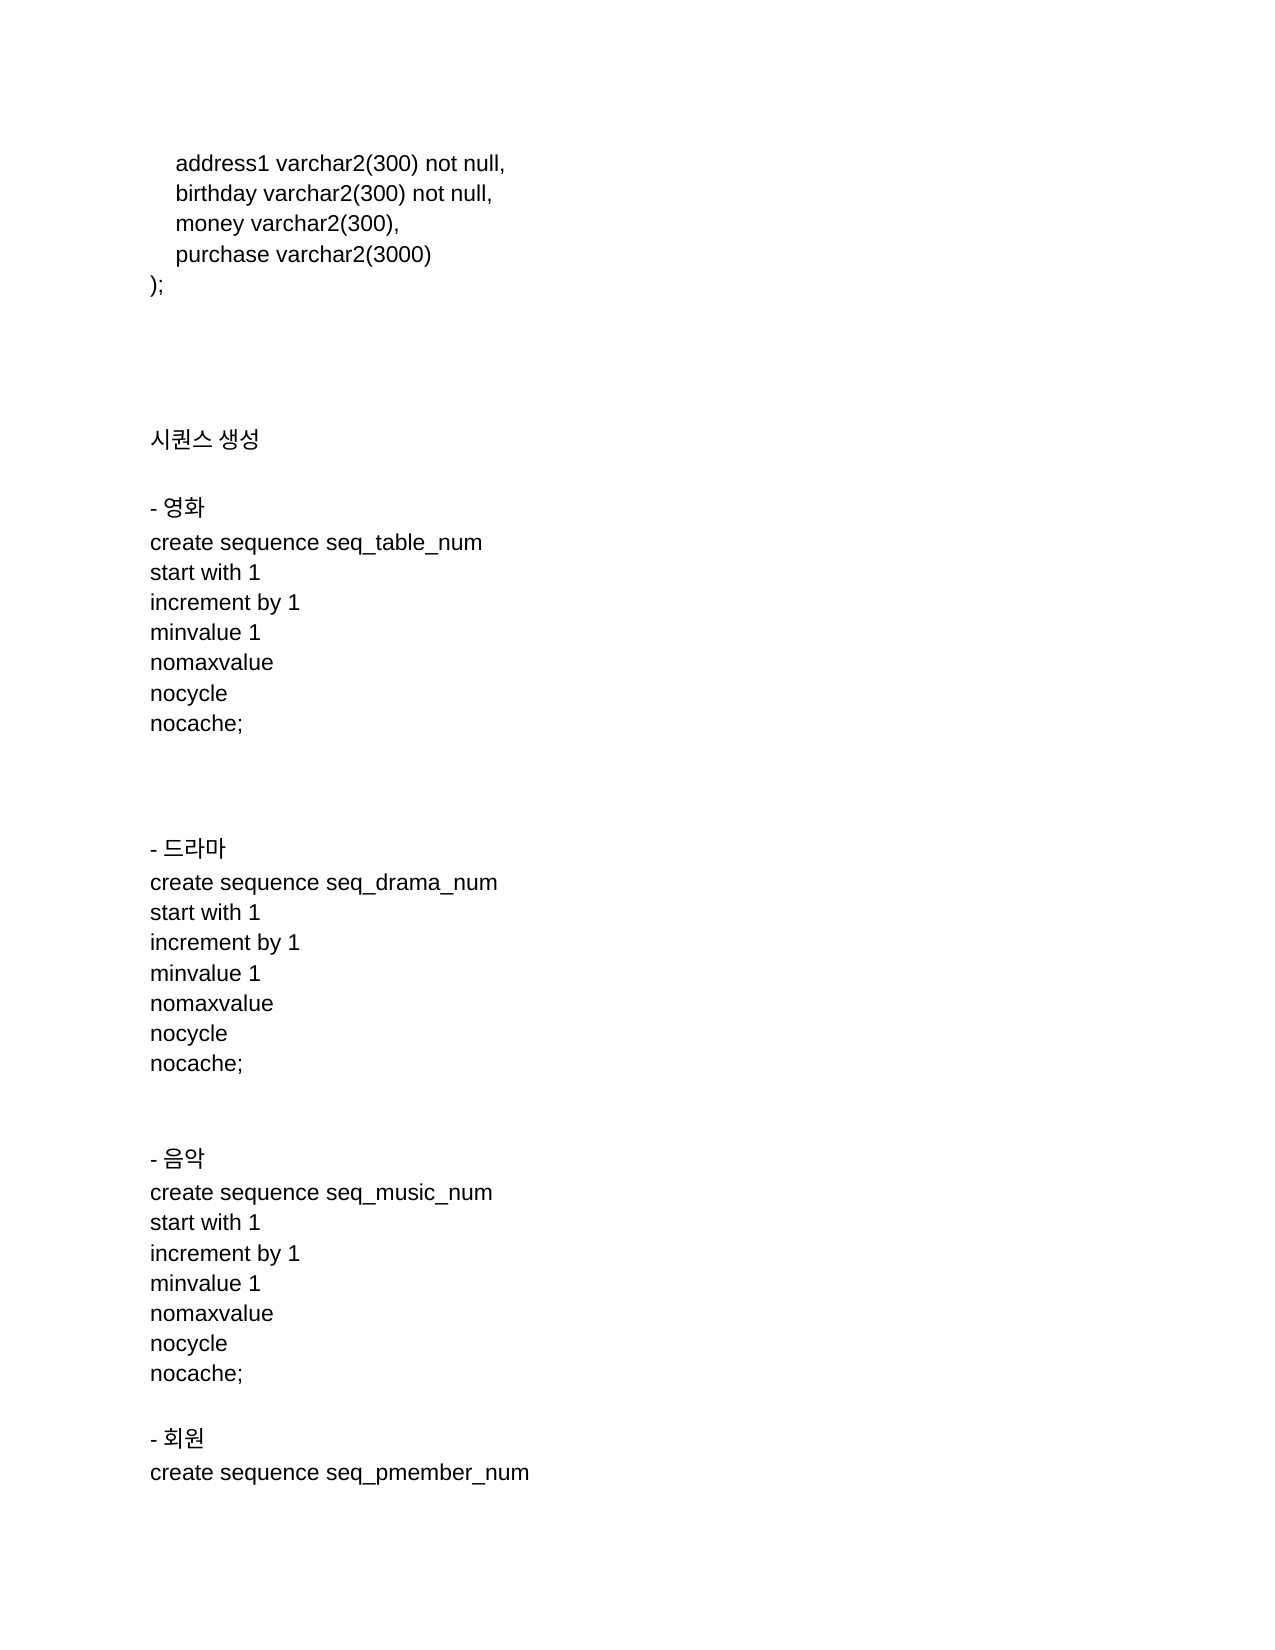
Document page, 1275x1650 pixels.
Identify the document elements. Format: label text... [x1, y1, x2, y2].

text create sequence seq_drama_num [150, 869, 1125, 895]
text 시퀀스 생성 [150, 422, 1125, 455]
text purchase varchar2(3000) [150, 241, 1125, 267]
text nocache; [150, 1050, 1125, 1077]
text nocycle [150, 1020, 1125, 1046]
text nomaxvalue [150, 1300, 1125, 1326]
text birthday varchar2(300) not null, [150, 180, 1125, 207]
text increment by 1 [150, 1239, 1125, 1266]
text address1 varchar2(300) not null, [150, 150, 1125, 176]
text - 영화 [150, 490, 1125, 523]
text - 음악 [150, 1141, 1125, 1174]
text increment by 1 [150, 929, 1125, 956]
text - 회원 [150, 1421, 1125, 1454]
text nomaxvalue [150, 649, 1125, 676]
text nocycle [150, 679, 1125, 706]
text nocache; [150, 710, 1125, 736]
text increment by 1 [150, 589, 1125, 615]
text minvalue 1 [150, 619, 1125, 646]
text start with 1 [150, 559, 1125, 585]
text - 드라마 [150, 831, 1125, 864]
text minvalue 1 [150, 959, 1125, 986]
text ); [150, 271, 1125, 297]
text minvalue 1 [150, 1270, 1125, 1296]
text nocycle [150, 1330, 1125, 1357]
text start with 1 [150, 1209, 1125, 1236]
text create sequence seq_pmember_num [150, 1459, 1125, 1486]
text create sequence seq_table_num [150, 528, 1125, 555]
text create sequence seq_music_num [150, 1179, 1125, 1206]
text start with 1 [150, 899, 1125, 926]
text nomaxvalue [150, 990, 1125, 1016]
text money varchar2(300), [150, 210, 1125, 237]
text nocache; [150, 1360, 1125, 1387]
